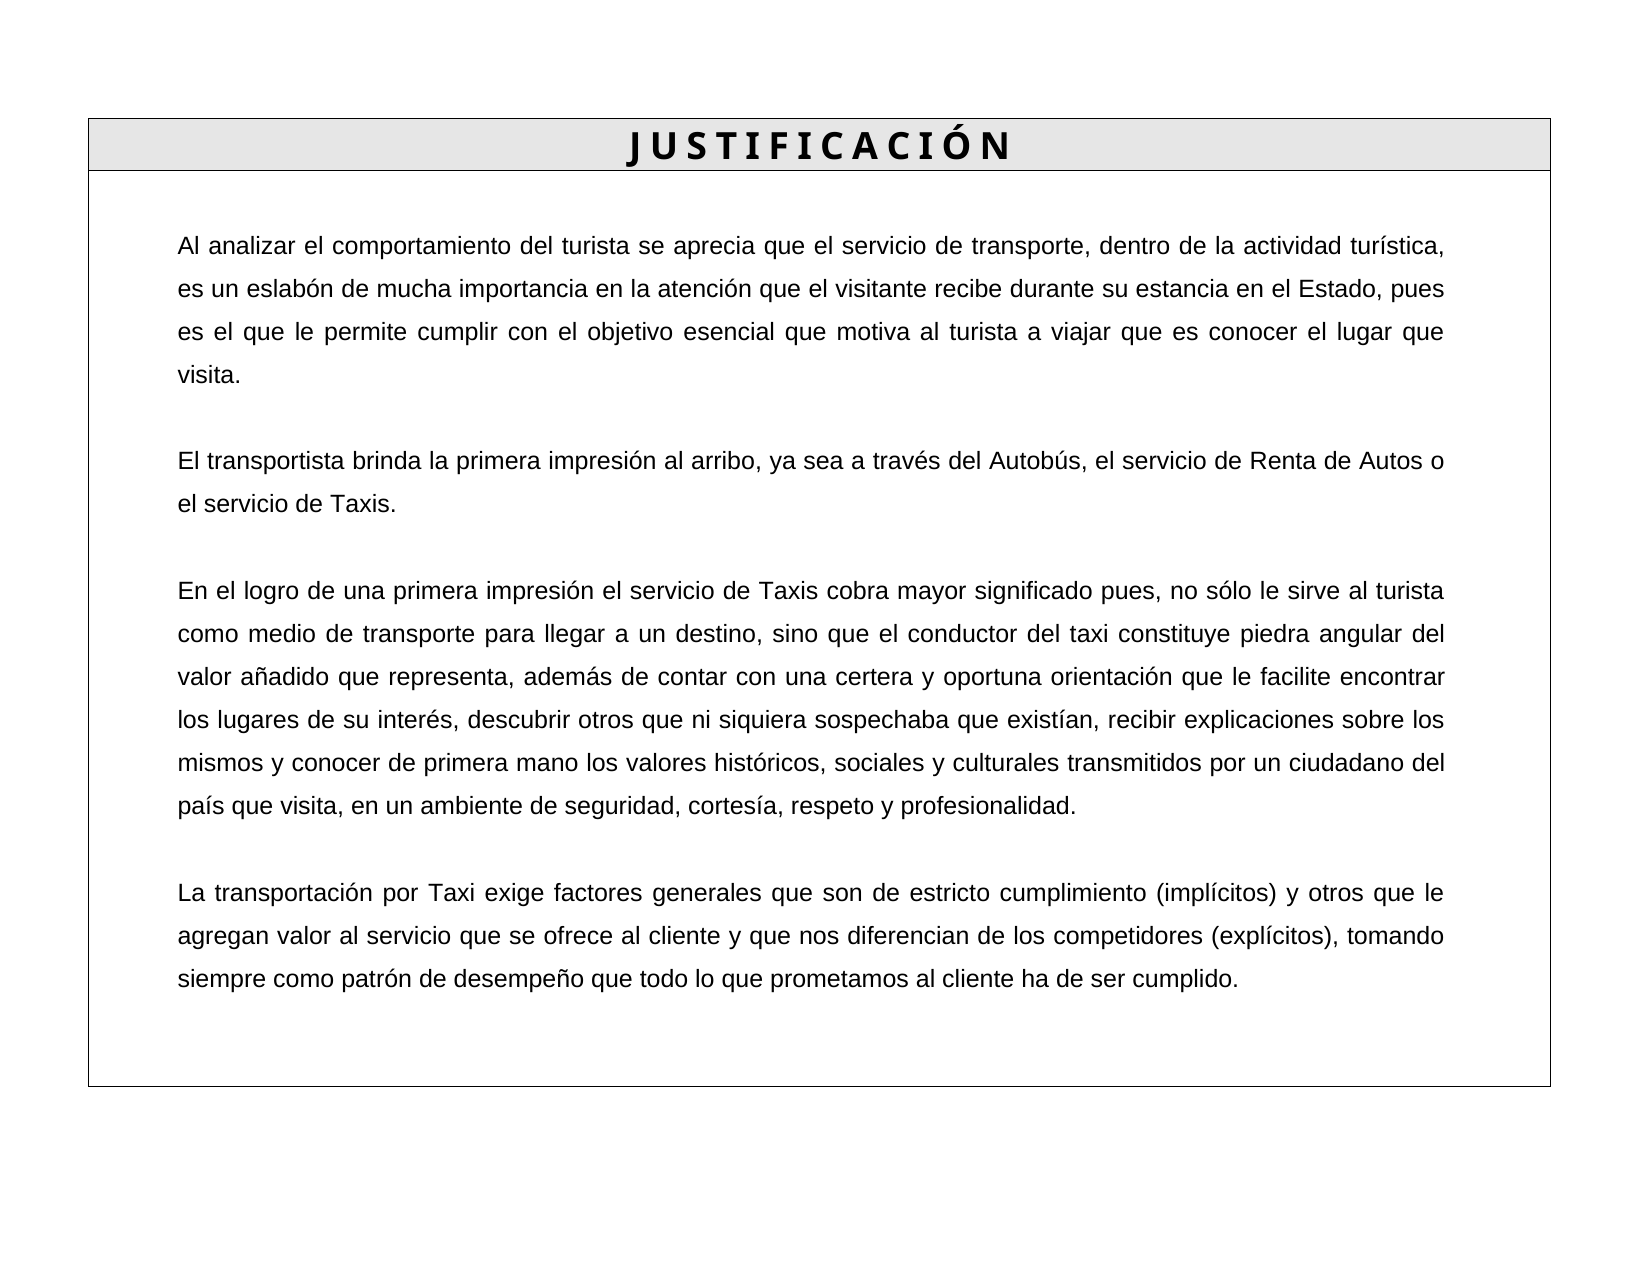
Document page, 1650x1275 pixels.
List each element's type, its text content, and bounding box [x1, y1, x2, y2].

table_cell JUSTIFICACIÓN [89, 119, 1550, 170]
table_cell Al analizar el comportamiento del turista se aprecia que el servicio de transporte, dentro de la actividad turística, es un eslabón de mucha importancia en la atención que el visitante recibe durante su estancia en el Estado, pues es el que le permite cumplir con el objetivo esencial que motiva al turista a viajar que es conocer el lugar que visita. El transportista brinda la primera impresión al arribo, ya sea a través del Autobús, el servicio de Renta de Autos o el servicio de Taxis. En el logro de una primera impresión el servicio de Taxis cobra mayor significado pues, no sólo le sirve al turista como medio de transporte para llegar a un destino, sino que el conductor del taxi constituye piedra angular del valor añadido que representa, además de contar con una certera y oportuna orientación que le facilite encontrar los lugares de su interés, descubrir otros que ni siquiera sospechaba que existían, recibir explicaciones sobre los mismos y conocer de primera mano los valores históricos, sociales y culturales transmitidos por un ciudadano del país que visita, en un ambiente de seguridad, cortesía, respeto y profesionalidad. La transportación por Taxi exige factores generales que son de estricto cumplimiento (implícitos) y otros que le agregan valor al servicio que se ofrece al cliente y que nos diferencian de los competidores (explícitos), tomando siempre como patrón de desempeño que todo lo que prometamos al cliente ha de ser cumplido. [89, 171, 1550, 1086]
